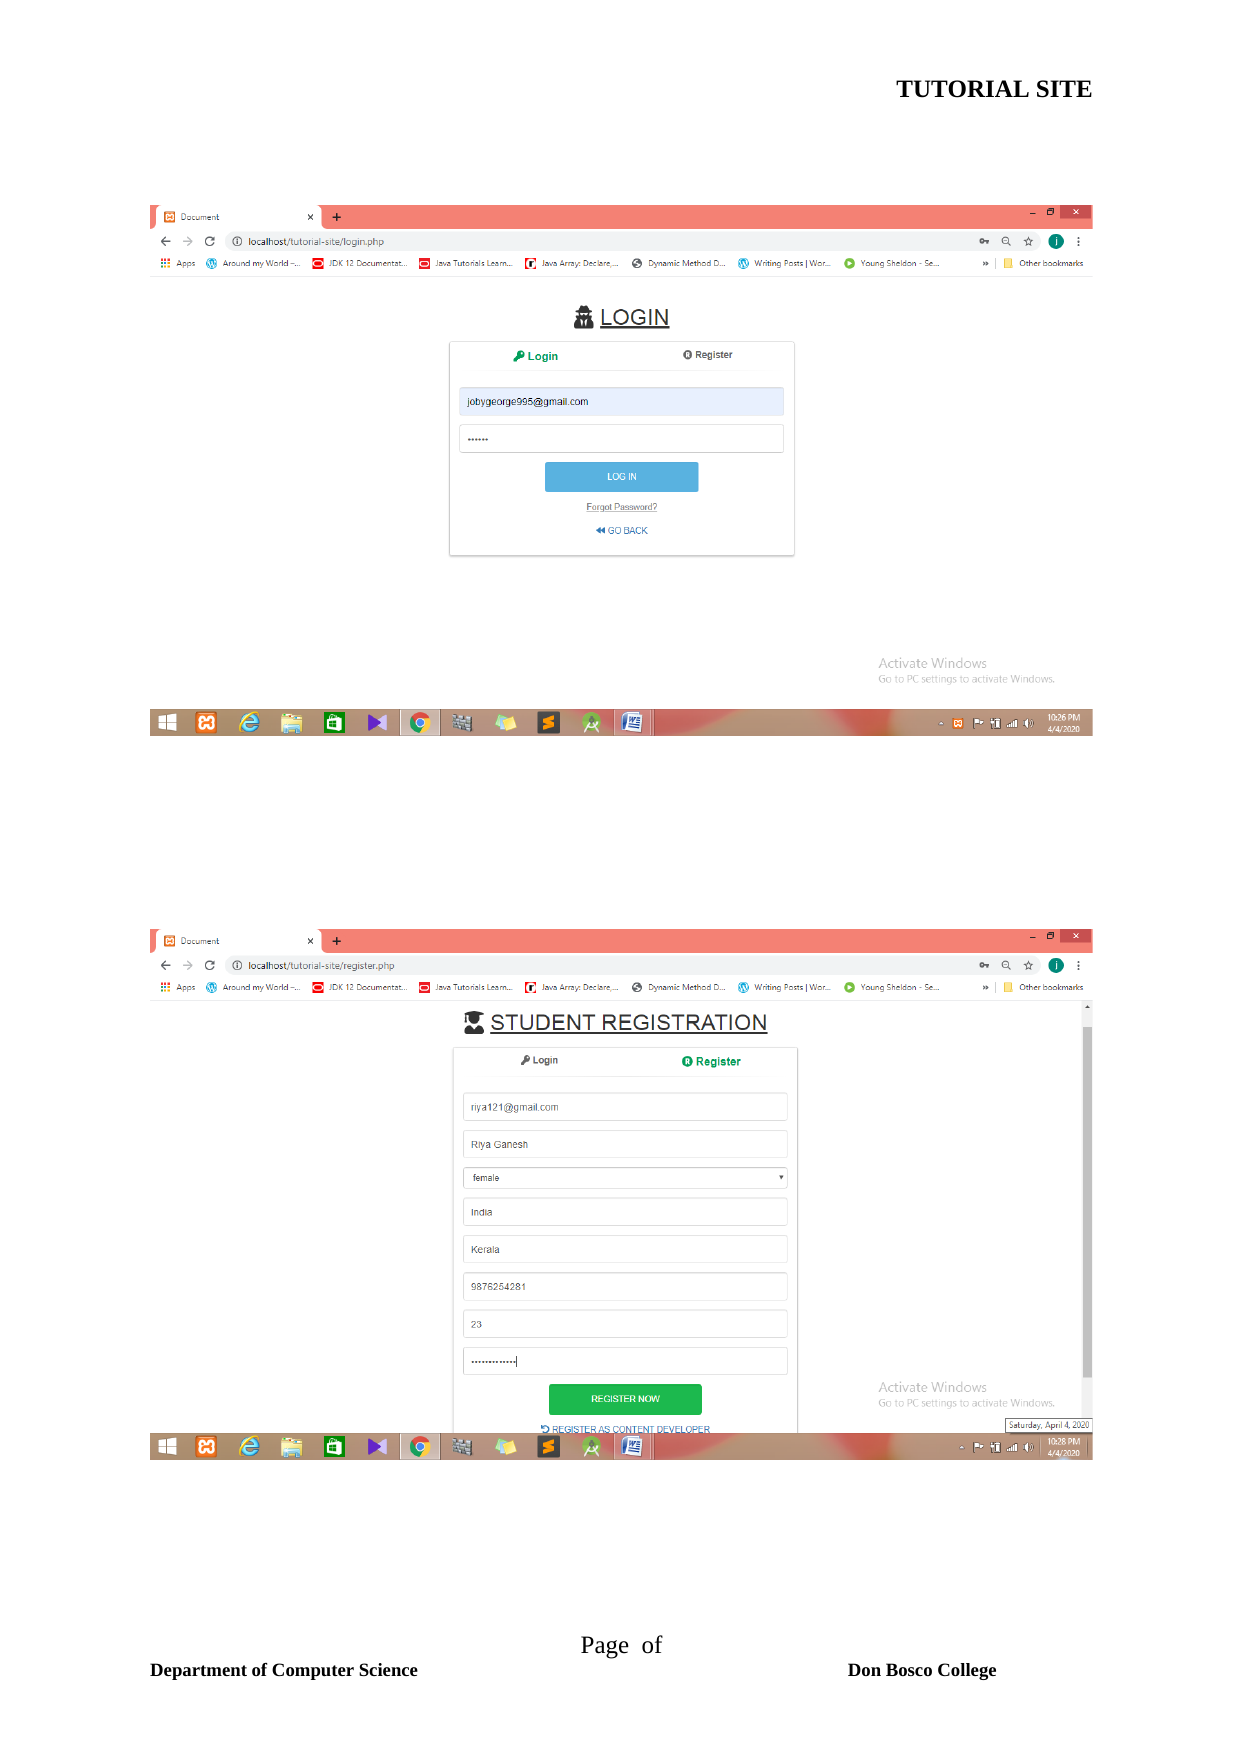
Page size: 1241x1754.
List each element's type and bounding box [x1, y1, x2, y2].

picture [150, 929, 1093, 1460]
picture [150, 205, 1093, 736]
